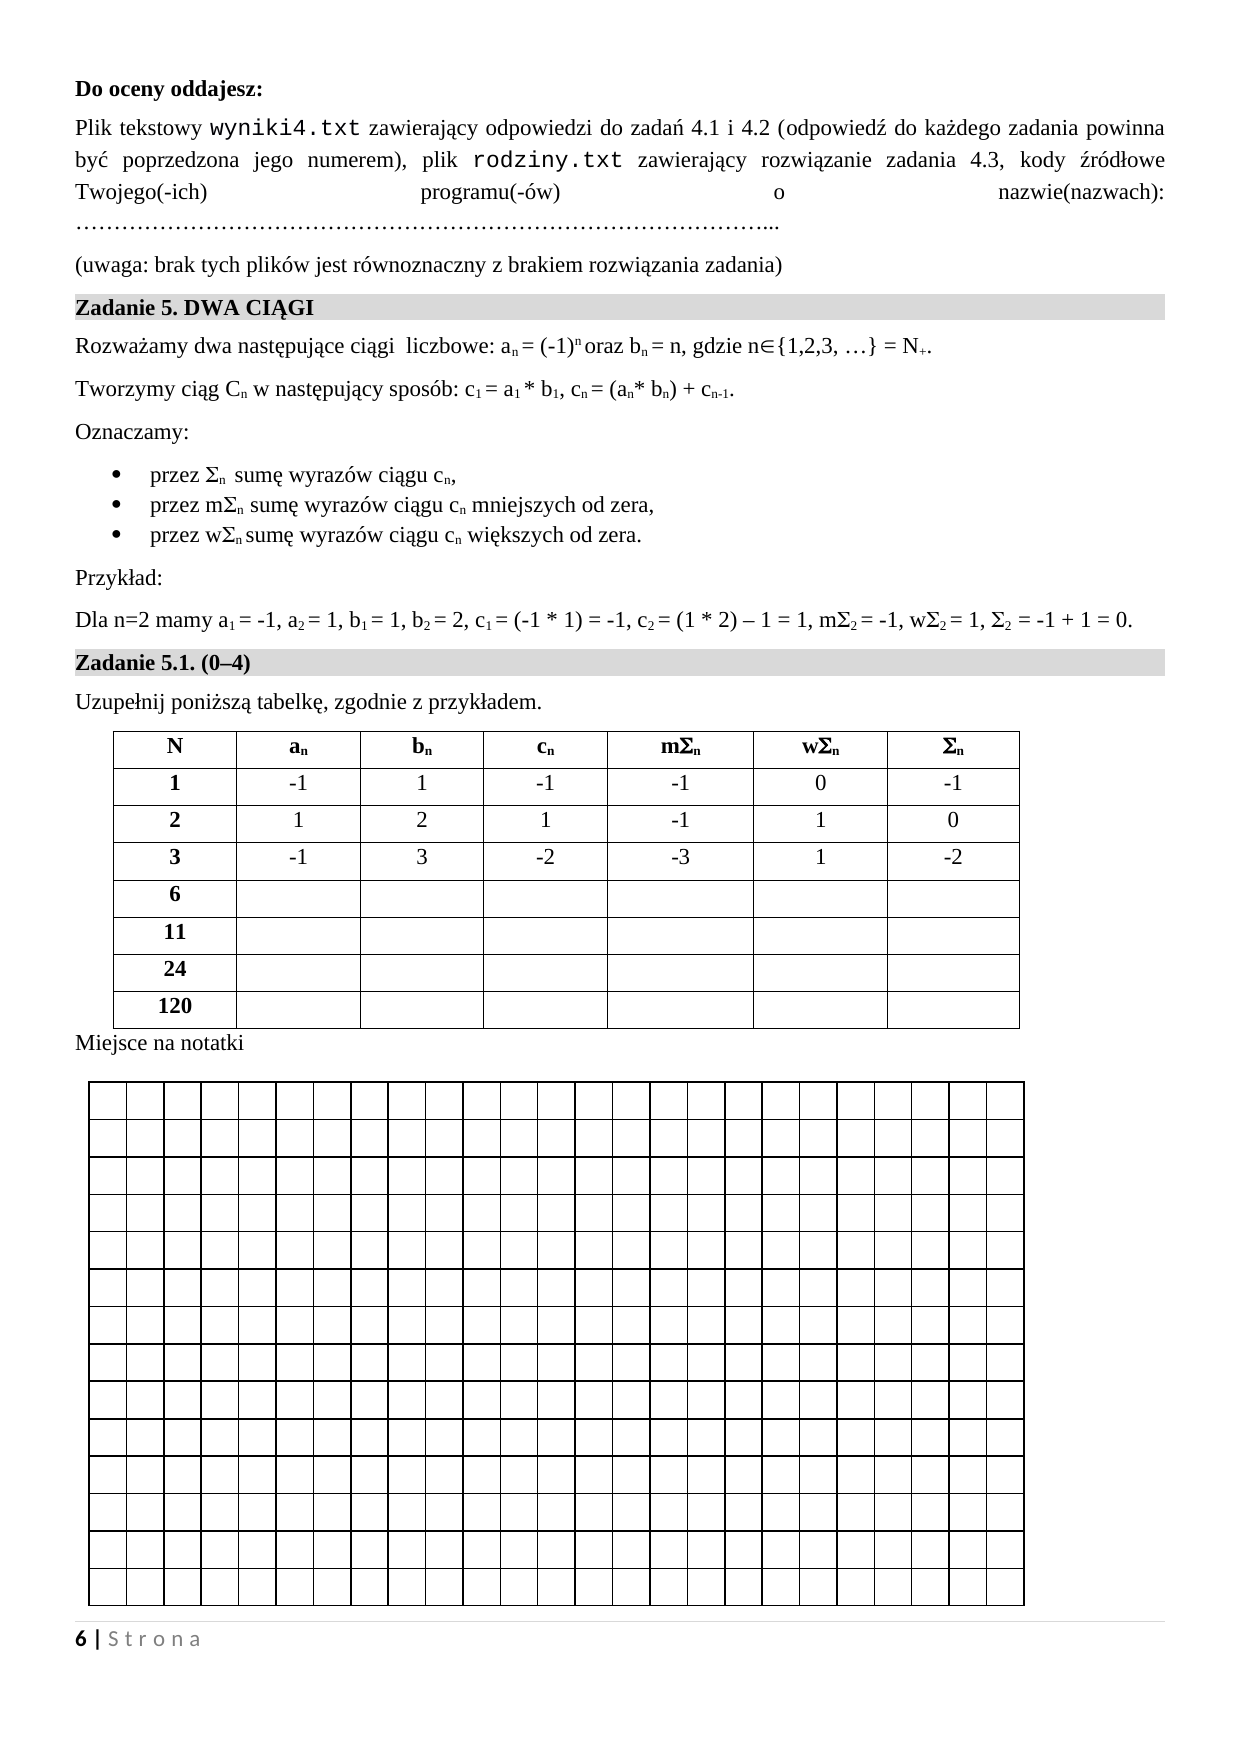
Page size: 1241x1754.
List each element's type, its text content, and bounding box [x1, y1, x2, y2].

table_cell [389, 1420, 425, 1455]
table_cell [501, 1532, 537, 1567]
text Zadanie 5.1. (0–4) [75, 649, 1165, 676]
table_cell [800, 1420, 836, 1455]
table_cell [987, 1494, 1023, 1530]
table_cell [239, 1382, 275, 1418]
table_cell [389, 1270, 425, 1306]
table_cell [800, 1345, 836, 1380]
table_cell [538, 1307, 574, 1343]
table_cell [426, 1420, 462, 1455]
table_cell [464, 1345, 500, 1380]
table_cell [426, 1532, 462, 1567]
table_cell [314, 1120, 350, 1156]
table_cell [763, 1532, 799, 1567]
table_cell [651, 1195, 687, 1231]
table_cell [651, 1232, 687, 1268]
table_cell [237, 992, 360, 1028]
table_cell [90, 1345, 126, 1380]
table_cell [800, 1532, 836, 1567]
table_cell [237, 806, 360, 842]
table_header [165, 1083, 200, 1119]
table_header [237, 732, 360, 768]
text Plik tekstowy wyniki4.txt zawierający odpowiedzi do zadań 4.1 i 4.2 (odpowiedź do każdego zadania powinna być poprzedzona jego numerem), plik rodziny.txt zawierający rozwiązanie zadania 4.3, kody źródłowe Twojego(-ich) programu(-ów) o nazwie(nazwach): ………………………………………………………………………………... [75, 114, 1165, 234]
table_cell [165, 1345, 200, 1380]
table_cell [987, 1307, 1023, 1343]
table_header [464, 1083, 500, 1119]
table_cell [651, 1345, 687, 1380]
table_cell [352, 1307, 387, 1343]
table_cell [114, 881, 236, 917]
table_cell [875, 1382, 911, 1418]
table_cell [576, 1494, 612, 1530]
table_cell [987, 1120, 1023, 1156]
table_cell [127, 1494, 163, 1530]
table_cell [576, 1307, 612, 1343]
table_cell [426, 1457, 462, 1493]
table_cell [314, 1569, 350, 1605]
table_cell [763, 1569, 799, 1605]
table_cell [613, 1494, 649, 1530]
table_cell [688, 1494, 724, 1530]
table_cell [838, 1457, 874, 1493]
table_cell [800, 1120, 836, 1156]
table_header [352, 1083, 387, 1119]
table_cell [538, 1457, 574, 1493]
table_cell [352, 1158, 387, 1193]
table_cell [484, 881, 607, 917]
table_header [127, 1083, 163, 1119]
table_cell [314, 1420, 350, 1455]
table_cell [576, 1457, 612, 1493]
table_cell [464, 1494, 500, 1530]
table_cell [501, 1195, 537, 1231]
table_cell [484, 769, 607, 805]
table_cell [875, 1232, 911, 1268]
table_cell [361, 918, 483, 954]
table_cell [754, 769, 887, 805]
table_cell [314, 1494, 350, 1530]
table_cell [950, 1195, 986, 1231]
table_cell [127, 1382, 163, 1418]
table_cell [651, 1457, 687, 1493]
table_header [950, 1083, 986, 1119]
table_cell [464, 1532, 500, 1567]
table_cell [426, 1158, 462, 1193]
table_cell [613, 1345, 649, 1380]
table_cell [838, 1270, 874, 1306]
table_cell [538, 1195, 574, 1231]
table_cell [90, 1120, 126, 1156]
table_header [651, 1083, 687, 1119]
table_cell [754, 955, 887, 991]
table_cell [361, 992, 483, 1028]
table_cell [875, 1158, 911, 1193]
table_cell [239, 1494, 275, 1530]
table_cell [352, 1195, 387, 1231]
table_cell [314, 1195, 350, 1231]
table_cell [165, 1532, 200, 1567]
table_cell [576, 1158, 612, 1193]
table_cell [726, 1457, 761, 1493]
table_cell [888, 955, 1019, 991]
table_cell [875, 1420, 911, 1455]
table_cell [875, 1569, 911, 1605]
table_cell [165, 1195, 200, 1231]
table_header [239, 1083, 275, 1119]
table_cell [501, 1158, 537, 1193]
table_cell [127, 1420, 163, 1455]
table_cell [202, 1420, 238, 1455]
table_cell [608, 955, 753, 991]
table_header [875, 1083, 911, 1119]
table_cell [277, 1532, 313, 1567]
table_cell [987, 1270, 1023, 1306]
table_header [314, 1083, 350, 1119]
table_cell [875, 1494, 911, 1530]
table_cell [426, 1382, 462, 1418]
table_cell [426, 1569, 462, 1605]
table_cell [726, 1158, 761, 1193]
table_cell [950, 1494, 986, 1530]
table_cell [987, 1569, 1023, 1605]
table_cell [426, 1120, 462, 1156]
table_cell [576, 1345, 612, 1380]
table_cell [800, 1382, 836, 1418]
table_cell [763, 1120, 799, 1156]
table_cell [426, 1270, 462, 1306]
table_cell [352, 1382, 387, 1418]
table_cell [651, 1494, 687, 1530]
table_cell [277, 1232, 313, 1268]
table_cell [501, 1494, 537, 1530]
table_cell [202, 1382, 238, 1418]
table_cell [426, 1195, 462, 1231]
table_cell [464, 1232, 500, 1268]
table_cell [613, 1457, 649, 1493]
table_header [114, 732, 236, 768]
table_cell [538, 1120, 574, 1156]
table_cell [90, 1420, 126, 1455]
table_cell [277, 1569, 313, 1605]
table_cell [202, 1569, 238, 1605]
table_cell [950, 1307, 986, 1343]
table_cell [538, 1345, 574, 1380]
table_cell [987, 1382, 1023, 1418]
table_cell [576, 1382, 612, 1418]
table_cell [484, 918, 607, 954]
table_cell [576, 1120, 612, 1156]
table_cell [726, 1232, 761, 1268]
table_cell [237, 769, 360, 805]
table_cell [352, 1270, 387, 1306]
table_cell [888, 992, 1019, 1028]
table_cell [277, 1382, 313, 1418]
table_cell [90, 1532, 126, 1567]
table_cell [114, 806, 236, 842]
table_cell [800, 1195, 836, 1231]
text Miejsce na notatki [75, 1029, 1165, 1056]
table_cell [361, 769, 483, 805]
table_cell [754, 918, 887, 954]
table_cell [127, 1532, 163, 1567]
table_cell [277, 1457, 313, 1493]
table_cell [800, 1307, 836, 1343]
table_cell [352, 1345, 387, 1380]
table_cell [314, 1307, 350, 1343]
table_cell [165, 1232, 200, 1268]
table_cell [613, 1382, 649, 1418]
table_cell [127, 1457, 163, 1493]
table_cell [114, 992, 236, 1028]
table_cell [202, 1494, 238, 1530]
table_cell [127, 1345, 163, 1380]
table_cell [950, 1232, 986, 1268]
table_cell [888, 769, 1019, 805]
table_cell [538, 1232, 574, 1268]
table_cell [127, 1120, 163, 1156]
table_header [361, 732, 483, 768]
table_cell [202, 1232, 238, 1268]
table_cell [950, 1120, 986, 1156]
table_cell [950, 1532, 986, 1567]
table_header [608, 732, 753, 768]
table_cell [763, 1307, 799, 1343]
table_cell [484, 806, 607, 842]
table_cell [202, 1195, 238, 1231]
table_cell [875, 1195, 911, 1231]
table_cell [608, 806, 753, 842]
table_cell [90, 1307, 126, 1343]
text Przykład: [75, 564, 1165, 590]
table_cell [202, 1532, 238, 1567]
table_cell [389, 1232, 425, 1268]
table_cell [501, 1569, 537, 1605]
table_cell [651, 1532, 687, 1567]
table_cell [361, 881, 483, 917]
list przez wn sumę wyrazów ciągu cn większych od zera. [112, 521, 1165, 547]
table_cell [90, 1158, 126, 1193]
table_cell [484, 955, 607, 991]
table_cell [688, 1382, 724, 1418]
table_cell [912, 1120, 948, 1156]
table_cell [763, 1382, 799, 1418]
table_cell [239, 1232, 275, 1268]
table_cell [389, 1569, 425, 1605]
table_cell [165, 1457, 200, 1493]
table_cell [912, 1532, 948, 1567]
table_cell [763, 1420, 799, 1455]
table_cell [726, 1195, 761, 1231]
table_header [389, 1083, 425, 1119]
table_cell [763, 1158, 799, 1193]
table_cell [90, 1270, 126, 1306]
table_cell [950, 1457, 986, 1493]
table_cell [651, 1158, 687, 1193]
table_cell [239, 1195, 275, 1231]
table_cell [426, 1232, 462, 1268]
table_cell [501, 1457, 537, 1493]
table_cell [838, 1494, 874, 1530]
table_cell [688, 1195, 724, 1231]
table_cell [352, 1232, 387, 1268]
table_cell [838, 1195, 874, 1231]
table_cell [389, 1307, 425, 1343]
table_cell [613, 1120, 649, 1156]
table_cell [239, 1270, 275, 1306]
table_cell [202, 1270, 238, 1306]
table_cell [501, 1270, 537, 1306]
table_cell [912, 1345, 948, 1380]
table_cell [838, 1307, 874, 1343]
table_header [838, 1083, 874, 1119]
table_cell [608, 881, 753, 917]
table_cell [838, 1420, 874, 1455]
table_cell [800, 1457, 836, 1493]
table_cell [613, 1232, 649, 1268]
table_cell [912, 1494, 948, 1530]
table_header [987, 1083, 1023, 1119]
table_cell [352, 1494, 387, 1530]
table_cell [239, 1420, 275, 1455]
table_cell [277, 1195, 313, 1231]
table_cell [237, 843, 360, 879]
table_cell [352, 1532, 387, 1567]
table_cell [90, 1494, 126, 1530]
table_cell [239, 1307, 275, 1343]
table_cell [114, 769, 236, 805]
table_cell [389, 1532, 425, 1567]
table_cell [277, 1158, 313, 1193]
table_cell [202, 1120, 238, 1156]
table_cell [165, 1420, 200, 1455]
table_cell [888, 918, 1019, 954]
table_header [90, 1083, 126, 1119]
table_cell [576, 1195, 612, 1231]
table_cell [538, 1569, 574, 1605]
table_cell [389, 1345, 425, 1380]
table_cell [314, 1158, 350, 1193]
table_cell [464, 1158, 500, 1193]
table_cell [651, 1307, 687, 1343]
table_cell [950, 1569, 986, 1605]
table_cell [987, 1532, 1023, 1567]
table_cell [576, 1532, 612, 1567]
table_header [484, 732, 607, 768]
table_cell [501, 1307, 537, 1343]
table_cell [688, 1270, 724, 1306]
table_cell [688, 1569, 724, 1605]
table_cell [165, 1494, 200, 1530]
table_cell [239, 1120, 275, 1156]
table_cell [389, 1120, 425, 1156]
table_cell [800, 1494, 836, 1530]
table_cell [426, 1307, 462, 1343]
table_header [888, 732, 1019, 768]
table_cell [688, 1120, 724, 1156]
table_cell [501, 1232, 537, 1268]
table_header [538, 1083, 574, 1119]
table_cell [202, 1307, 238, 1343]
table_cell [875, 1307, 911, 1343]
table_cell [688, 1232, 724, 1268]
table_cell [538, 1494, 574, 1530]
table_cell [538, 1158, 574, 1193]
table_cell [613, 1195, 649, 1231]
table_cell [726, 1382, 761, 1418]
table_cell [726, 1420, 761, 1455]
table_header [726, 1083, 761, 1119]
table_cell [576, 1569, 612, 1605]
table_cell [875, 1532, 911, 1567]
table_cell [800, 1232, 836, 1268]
text Do oceny oddajesz: [75, 75, 1165, 101]
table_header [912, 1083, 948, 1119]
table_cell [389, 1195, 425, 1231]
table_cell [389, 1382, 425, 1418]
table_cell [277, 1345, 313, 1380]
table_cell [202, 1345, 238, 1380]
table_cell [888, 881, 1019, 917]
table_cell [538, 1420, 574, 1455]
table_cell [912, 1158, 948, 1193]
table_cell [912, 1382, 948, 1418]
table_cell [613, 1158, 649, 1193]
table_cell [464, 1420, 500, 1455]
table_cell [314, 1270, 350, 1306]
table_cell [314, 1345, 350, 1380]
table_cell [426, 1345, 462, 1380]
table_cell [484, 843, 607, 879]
text Uzupełnij poniższą tabelkę, zgodnie z przykładem. [75, 688, 1165, 714]
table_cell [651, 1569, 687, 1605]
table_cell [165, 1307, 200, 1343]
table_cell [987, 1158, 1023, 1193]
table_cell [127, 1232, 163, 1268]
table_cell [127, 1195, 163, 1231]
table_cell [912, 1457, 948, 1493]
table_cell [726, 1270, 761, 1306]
text Rozważamy dwa następujące ciągi liczbowe: an = (-1)n oraz bn = n, gdzie n{1,2,3, …} = N+. [75, 332, 1165, 359]
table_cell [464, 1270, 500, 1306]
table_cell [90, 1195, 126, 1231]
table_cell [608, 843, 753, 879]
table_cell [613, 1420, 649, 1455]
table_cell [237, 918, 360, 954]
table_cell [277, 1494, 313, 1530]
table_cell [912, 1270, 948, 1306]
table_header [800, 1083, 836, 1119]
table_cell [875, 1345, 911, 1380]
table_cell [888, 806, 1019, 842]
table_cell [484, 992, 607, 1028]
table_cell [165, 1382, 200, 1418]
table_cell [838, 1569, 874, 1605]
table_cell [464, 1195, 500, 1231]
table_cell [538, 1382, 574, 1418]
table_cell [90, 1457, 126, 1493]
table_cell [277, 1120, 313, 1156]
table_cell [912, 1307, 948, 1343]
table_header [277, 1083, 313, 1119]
text Tworzymy ciąg Cn w następujący sposób: c1 = a1 * b1, cn = (an* bn) + cn-1. [75, 375, 1165, 402]
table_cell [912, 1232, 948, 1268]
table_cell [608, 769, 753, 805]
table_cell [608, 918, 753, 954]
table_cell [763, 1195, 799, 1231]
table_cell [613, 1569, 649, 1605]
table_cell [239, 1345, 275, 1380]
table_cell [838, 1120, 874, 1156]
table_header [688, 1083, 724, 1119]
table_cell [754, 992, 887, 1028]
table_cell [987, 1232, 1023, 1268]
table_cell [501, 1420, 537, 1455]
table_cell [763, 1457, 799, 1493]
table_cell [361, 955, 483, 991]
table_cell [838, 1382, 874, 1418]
list przez mn sumę wyrazów ciągu cn mniejszych od zera, [112, 491, 1165, 517]
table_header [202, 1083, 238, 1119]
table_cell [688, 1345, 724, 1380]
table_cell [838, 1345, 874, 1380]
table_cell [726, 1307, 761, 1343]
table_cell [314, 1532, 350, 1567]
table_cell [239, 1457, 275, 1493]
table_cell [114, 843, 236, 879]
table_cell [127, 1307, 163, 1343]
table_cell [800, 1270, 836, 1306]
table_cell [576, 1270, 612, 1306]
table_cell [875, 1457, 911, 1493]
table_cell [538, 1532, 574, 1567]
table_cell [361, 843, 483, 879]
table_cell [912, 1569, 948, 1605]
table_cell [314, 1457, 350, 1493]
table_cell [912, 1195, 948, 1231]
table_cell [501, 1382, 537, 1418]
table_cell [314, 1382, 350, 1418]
text Dla n=2 mamy a1 = -1, a2 = 1, b1 = 1, b2 = 2, c1 = (-1 * 1) = -1, c2 = (1 * 2) – 1 = 1, m2 = -1, w2 = 1, 2 = -1 + 1 = 0. [75, 606, 1165, 633]
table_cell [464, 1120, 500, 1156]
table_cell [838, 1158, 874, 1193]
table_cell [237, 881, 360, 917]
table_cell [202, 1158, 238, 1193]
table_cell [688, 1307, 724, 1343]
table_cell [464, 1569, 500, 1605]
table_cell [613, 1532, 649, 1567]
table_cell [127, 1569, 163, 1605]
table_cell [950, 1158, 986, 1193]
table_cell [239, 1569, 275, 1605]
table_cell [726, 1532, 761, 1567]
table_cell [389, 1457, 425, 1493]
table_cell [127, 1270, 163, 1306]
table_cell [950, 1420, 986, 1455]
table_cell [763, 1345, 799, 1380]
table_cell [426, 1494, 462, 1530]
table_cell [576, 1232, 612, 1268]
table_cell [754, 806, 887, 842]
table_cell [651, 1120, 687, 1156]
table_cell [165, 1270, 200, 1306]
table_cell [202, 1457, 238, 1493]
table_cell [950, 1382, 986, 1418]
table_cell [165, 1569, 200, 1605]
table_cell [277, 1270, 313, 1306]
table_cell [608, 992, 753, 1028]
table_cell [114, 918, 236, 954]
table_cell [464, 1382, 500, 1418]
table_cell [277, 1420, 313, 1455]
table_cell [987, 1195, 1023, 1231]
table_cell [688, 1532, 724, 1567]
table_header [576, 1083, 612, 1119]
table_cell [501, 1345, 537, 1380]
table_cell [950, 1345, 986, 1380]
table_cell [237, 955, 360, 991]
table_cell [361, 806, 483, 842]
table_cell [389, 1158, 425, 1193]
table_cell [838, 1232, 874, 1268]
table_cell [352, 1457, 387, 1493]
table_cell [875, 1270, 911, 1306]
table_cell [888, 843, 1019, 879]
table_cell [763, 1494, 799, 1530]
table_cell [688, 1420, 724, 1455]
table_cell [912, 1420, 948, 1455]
text Zadanie 5. DWA CIĄGI [75, 294, 1165, 320]
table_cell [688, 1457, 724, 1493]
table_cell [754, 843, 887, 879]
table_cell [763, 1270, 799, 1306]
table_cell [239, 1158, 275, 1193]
list przez n sumę wyrazów ciągu cn, [112, 461, 1165, 487]
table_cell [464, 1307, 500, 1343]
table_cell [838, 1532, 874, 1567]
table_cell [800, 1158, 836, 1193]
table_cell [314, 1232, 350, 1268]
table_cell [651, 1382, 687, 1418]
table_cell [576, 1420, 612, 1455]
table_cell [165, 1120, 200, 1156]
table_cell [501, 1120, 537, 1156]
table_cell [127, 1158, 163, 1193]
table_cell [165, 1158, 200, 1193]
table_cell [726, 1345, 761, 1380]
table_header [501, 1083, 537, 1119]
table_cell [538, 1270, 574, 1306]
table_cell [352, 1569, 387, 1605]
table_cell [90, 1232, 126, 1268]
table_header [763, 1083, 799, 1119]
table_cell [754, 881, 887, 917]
text (uwaga: brak tych plików jest równoznaczny z brakiem rozwiązania zadania) [75, 251, 1165, 277]
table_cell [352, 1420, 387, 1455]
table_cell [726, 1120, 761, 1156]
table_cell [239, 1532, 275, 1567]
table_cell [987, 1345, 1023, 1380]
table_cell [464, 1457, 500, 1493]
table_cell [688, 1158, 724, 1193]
text Oznaczamy: [75, 418, 1165, 444]
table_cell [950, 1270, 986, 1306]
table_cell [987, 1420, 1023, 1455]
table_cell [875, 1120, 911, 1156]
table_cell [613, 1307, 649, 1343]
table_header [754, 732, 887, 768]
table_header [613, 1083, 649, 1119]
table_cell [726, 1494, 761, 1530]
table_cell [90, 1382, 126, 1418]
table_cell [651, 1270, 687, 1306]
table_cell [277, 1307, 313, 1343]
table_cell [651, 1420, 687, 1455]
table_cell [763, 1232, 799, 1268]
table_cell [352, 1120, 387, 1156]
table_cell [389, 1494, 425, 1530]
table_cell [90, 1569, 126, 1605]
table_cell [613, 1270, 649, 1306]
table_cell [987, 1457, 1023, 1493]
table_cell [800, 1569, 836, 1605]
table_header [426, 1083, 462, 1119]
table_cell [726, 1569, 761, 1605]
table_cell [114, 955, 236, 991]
